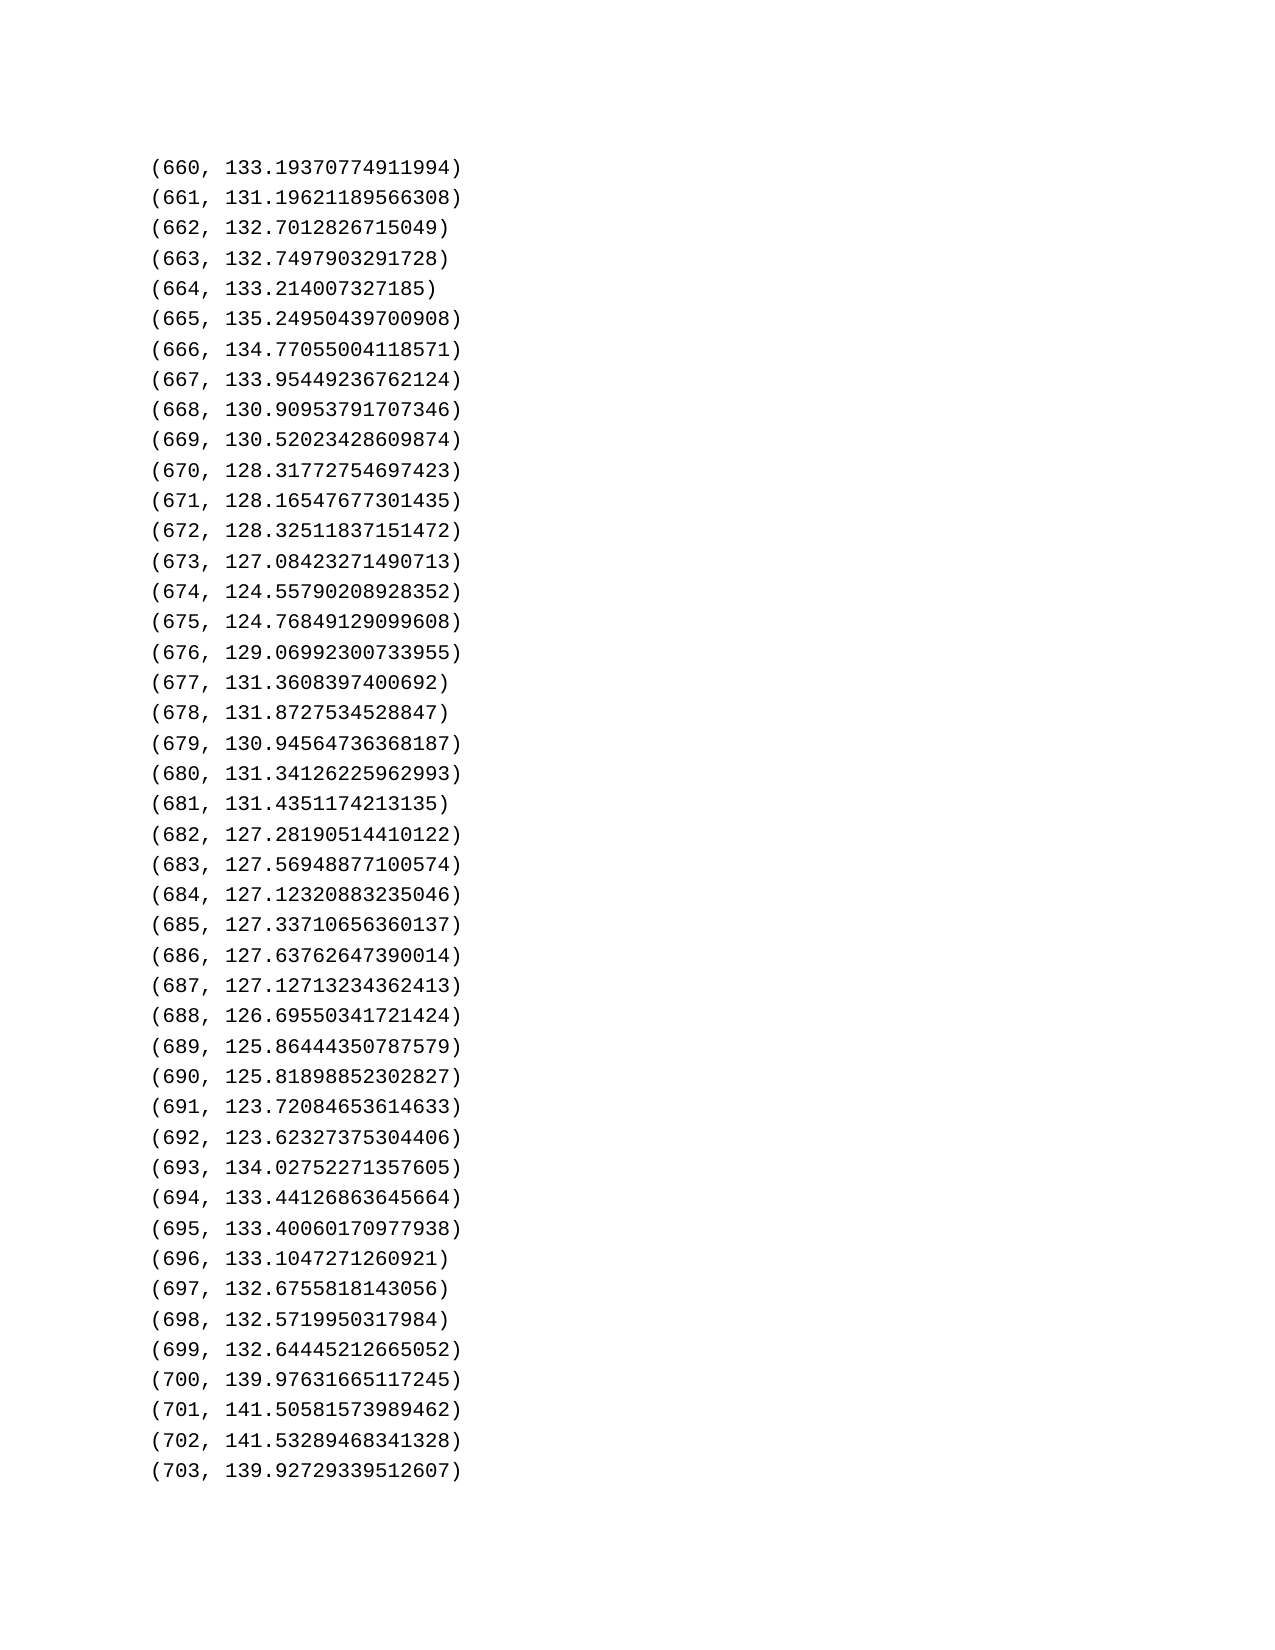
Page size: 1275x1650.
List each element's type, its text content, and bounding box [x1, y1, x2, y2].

text (660, 133.19370774911994) [150, 150, 1125, 180]
text (661, 131.19621189566308) [150, 180, 1125, 211]
text (677, 131.3608397400692) [150, 665, 1125, 696]
text (662, 132.7012826715049) [150, 211, 1125, 241]
text (692, 123.62327375304406) [150, 1120, 1125, 1150]
text (693, 134.02752271357605) [150, 1150, 1125, 1181]
text (702, 141.53289468341328) [150, 1423, 1125, 1453]
text (667, 133.95449236762124) [150, 362, 1125, 392]
text (663, 132.7497903291728) [150, 241, 1125, 271]
text (699, 132.64445212665052) [150, 1332, 1125, 1362]
text (673, 127.08423271490713) [150, 544, 1125, 574]
text (672, 128.32511837151472) [150, 514, 1125, 544]
text (697, 132.6755818143056) [150, 1272, 1125, 1302]
text (691, 123.72084653614633) [150, 1090, 1125, 1120]
text (682, 127.28190514410122) [150, 817, 1125, 847]
text (703, 139.92729339512607) [150, 1453, 1125, 1484]
text (683, 127.56948877100574) [150, 847, 1125, 877]
text (686, 127.63762647390014) [150, 938, 1125, 968]
text (684, 127.12320883235046) [150, 877, 1125, 908]
text (674, 124.55790208928352) [150, 574, 1125, 605]
text (690, 125.81898852302827) [150, 1059, 1125, 1090]
text (671, 128.16547677301435) [150, 483, 1125, 514]
text (679, 130.94564736368187) [150, 726, 1125, 756]
text (676, 129.06992300733955) [150, 635, 1125, 665]
text (669, 130.52023428609874) [150, 423, 1125, 453]
text (689, 125.86444350787579) [150, 1029, 1125, 1059]
text (670, 128.31772754697423) [150, 453, 1125, 483]
text (666, 134.77055004118571) [150, 332, 1125, 362]
text (688, 126.69550341721424) [150, 999, 1125, 1029]
text (668, 130.90953791707346) [150, 392, 1125, 423]
text (680, 131.34126225962993) [150, 756, 1125, 787]
text (695, 133.40060170977938) [150, 1211, 1125, 1241]
text (665, 135.24950439700908) [150, 302, 1125, 332]
text (696, 133.1047271260921) [150, 1241, 1125, 1272]
text (678, 131.8727534528847) [150, 696, 1125, 726]
text (694, 133.44126863645664) [150, 1181, 1125, 1211]
text (685, 127.33710656360137) [150, 908, 1125, 938]
text (700, 139.97631665117245) [150, 1362, 1125, 1393]
text (681, 131.4351174213135) [150, 787, 1125, 817]
text (687, 127.12713234362413) [150, 968, 1125, 999]
text (701, 141.50581573989462) [150, 1393, 1125, 1423]
text (664, 133.214007327185) [150, 271, 1125, 302]
text (675, 124.76849129099608) [150, 605, 1125, 635]
text (698, 132.5719950317984) [150, 1302, 1125, 1332]
